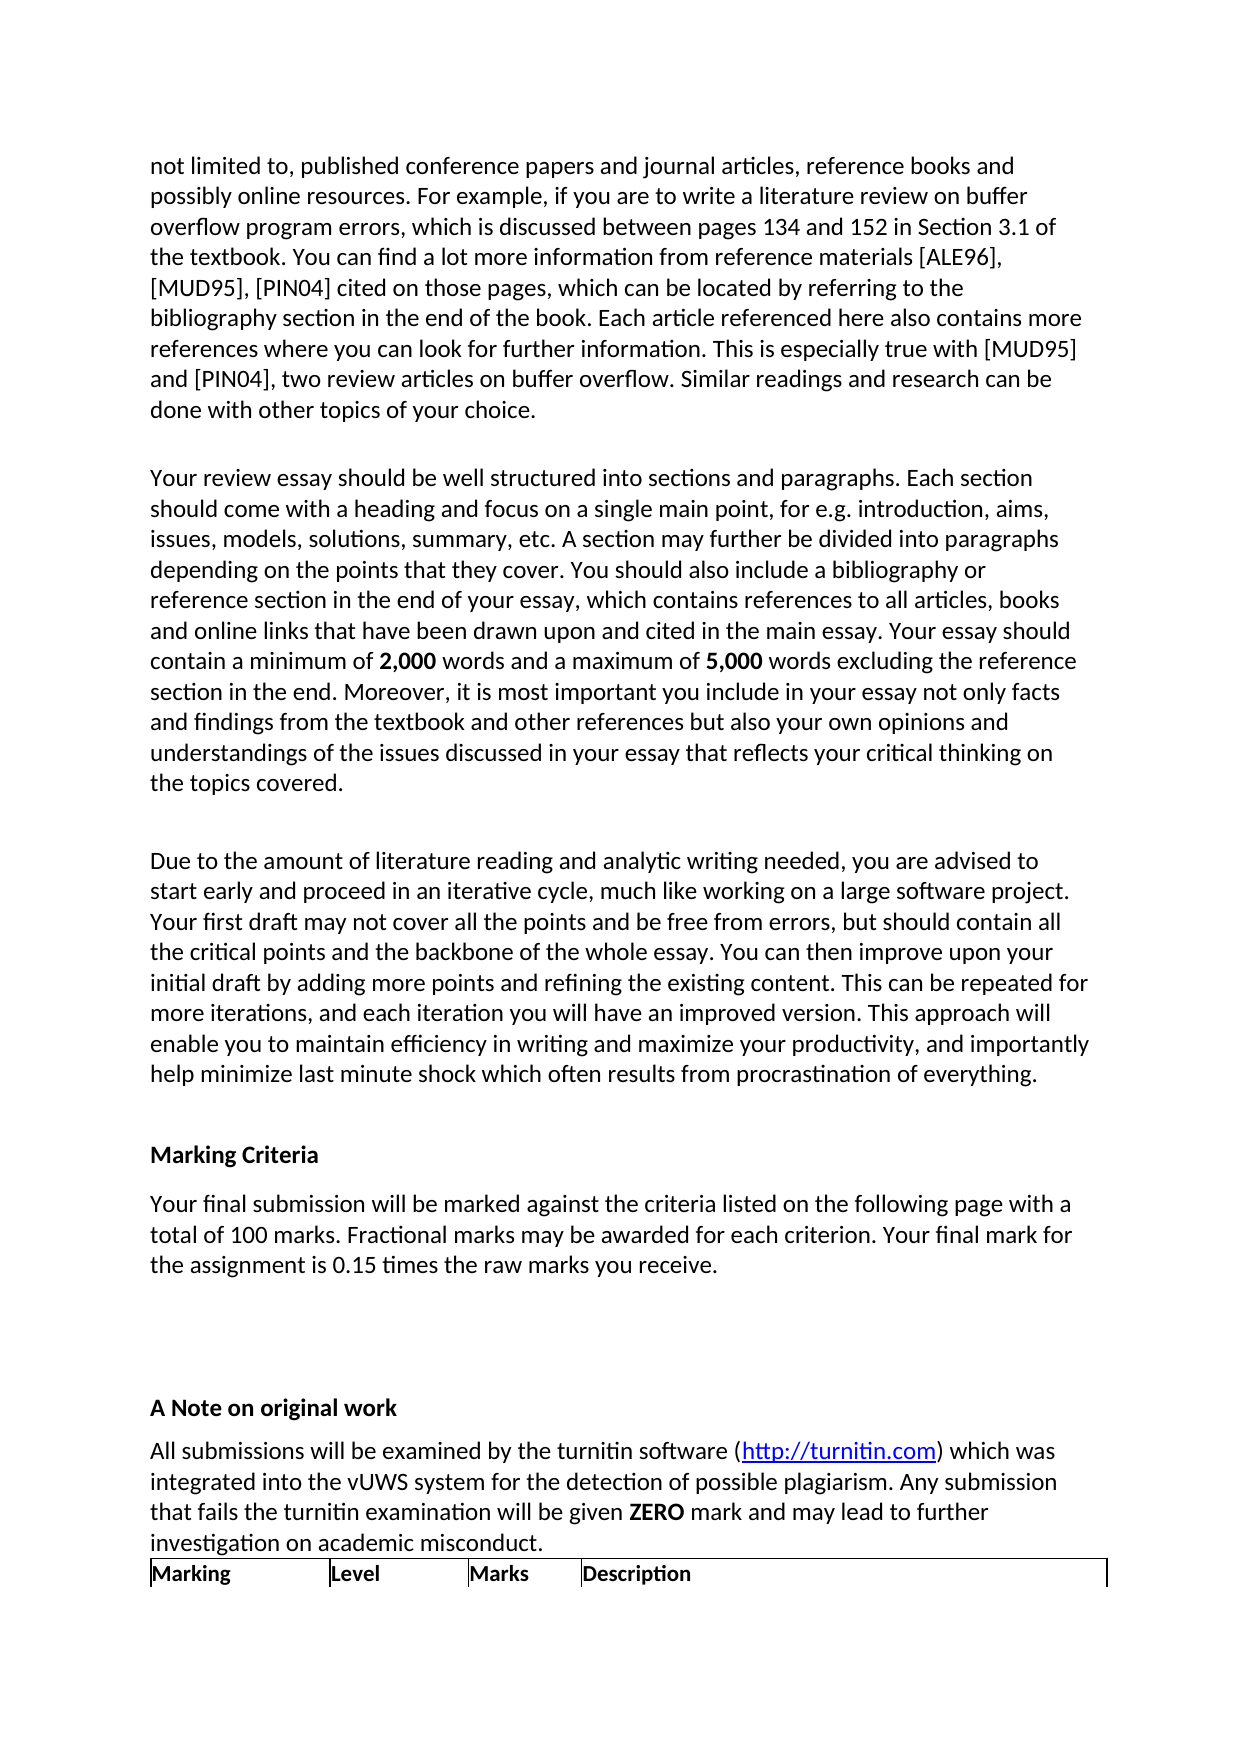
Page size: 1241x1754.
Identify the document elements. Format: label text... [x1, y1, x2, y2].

text Due to the amount of literature reading and analytic writing needed, you are advised to start early and proceed in an iterative cycle, much like working on a large software project. Your first draft may not cover all the points and be free from errors, but should contain all the critical points and the backbone of the whole essay. You can then improve upon your initial draft by adding more points and refining the existing content. This can be repeated for more iterations, and each iteration you will have an improved version. This approach will enable you to maintain efficiency in writing and maximize your productivity, and importantly help minimize last minute shock which often results from procrastination of everything. [150, 845, 1090, 1089]
table_header Level [331, 1559, 468, 1587]
text All submissions will be examined by the turnitin software (http://turnitin.com) which was integrated into the vUWS system for the detection of possible plagiarism. Any submission that fails the turnitin examination will be given ZERO mark and may lead to further investigation on academic misconduct. [150, 1435, 1090, 1557]
table_header Description [582, 1559, 1106, 1587]
table_header Marks [469, 1559, 581, 1587]
text A Note on original work [150, 1392, 1090, 1423]
table_header Marking [152, 1559, 329, 1587]
text Your review essay should be well structured into sections and paragraphs. Each section should come with a heading and focus on a single main point, for e.g. introduction, aims, issues, models, solutions, summary, etc. A section may further be divided into paragraphs depending on the points that they cover. You should also include a bibliography or reference section in the end of your essay, which contains references to all articles, books and online links that have been drawn upon and cited in the main essay. Your essay should contain a minimum of 2,000 words and a maximum of 5,000 words excluding the reference section in the end. Moreover, it is most important you include in your essay not only facts and findings from the textbook and other references but also your own opinions and understandings of the issues discussed in your essay that reflects your critical thinking on the topics covered. [150, 462, 1090, 798]
text Marking Criteria [150, 1139, 1090, 1169]
text not limited to, published conference papers and journal articles, reference books and possibly online resources. For example, if you are to write a literature review on buffer overflow program errors, which is discussed between pages 134 and 152 in Section 3.1 of the textbook. You can find a lot more information from reference materials [ALE96], [MUD95], [PIN04] cited on those pages, which can be located by referring to the bibliography section in the end of the book. Each article referenced here also contains more references where you can look for further information. This is especially true with [MUD95] and [PIN04], two review articles on buffer overflow. Similar readings and research can be done with other topics of your choice. [150, 150, 1090, 425]
text Your final submission will be marked against the criteria listed on the following page with a total of 100 marks. Fractional marks may be awarded for each criterion. Your final mark for the assignment is 0.15 times the raw marks you receive. [150, 1188, 1090, 1280]
